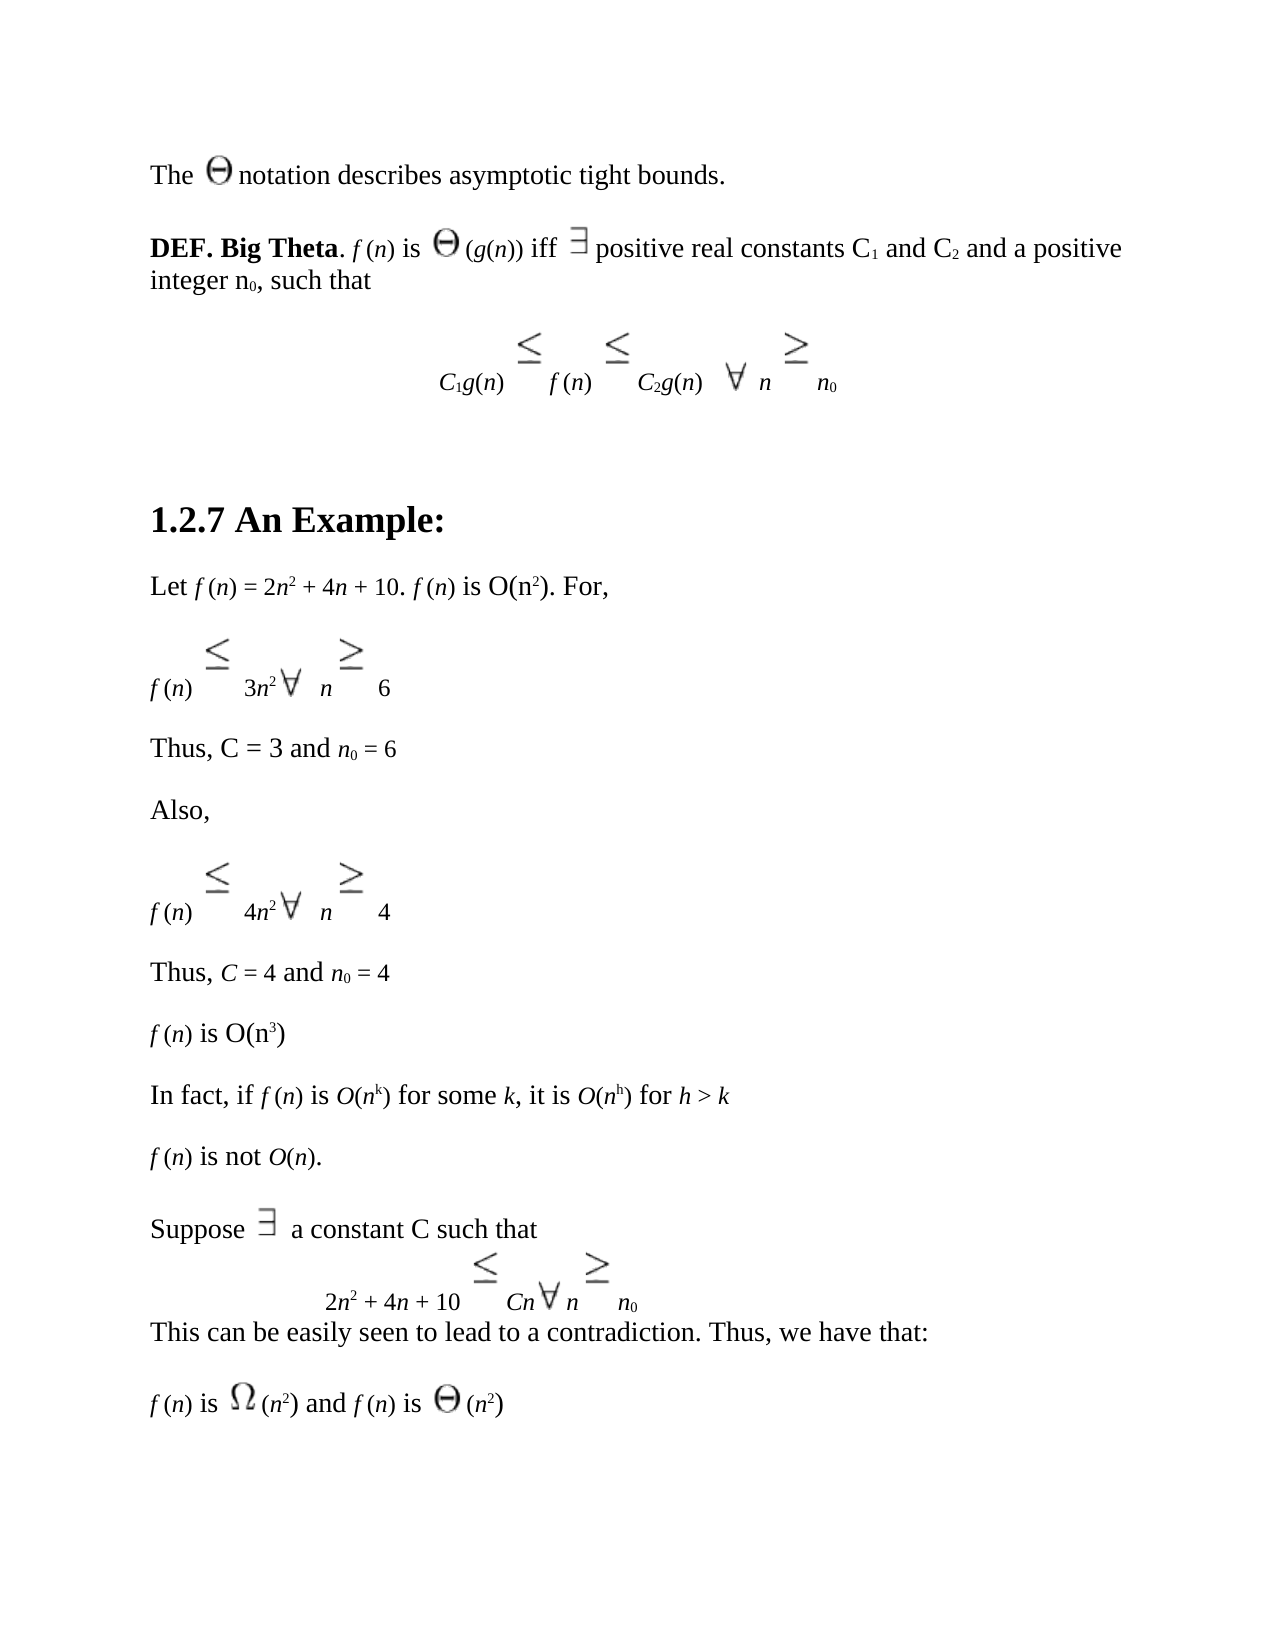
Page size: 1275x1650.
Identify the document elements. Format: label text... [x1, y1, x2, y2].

text f (n) is O(n3) [150, 1016, 1125, 1048]
text f (n) is (n2) and f (n) is (n2) [150, 1377, 1125, 1419]
text Suppose a constant C such that 2n2 + 4n + 10 Cnnn0 This can be easily seen to lead to a contradiction. Thus, we have that: [150, 1201, 1125, 1348]
picture [276, 660, 308, 697]
picture [510, 324, 550, 391]
text C1g(n) f (n) C2g(n) n n0 [150, 325, 1125, 396]
picture [198, 631, 238, 697]
picture [777, 324, 817, 391]
picture [598, 324, 638, 391]
text DEF. Big Theta. f (n) is (g(n)) iff positive real constants C1 and C2 and a positive integer n0, such that [150, 219, 1125, 296]
picture [578, 1244, 618, 1310]
picture [466, 1244, 506, 1310]
picture [276, 884, 308, 920]
text f (n) 3n2 n 6 [150, 631, 1125, 702]
picture [427, 222, 466, 257]
picture [225, 1377, 262, 1413]
text 1.2.7 An Example: [150, 497, 1125, 540]
text Also, [150, 793, 1125, 825]
picture [332, 854, 372, 920]
picture [564, 219, 596, 257]
text Thus, C = 3 and n0 = 6 [150, 731, 1125, 764]
picture [332, 631, 372, 697]
text f (n) is not O(n). [150, 1139, 1125, 1172]
picture [252, 1200, 284, 1239]
text Thus, C = 4 and n0 = 4 [150, 954, 1125, 987]
picture [198, 854, 238, 920]
picture [721, 354, 753, 391]
picture [428, 1378, 467, 1413]
text The notation describes asymptotic tight bounds. [150, 150, 1125, 190]
text In fact, if f (n) is O(nk) for some k, it is O(nh) for h > k [150, 1078, 1125, 1110]
text Let f (n) = 2n2 + 4n + 10. f (n) is O(n2). For, [150, 569, 1125, 602]
picture [200, 150, 239, 185]
text f (n) 4n2 n 4 [150, 854, 1125, 925]
picture [535, 1274, 567, 1310]
